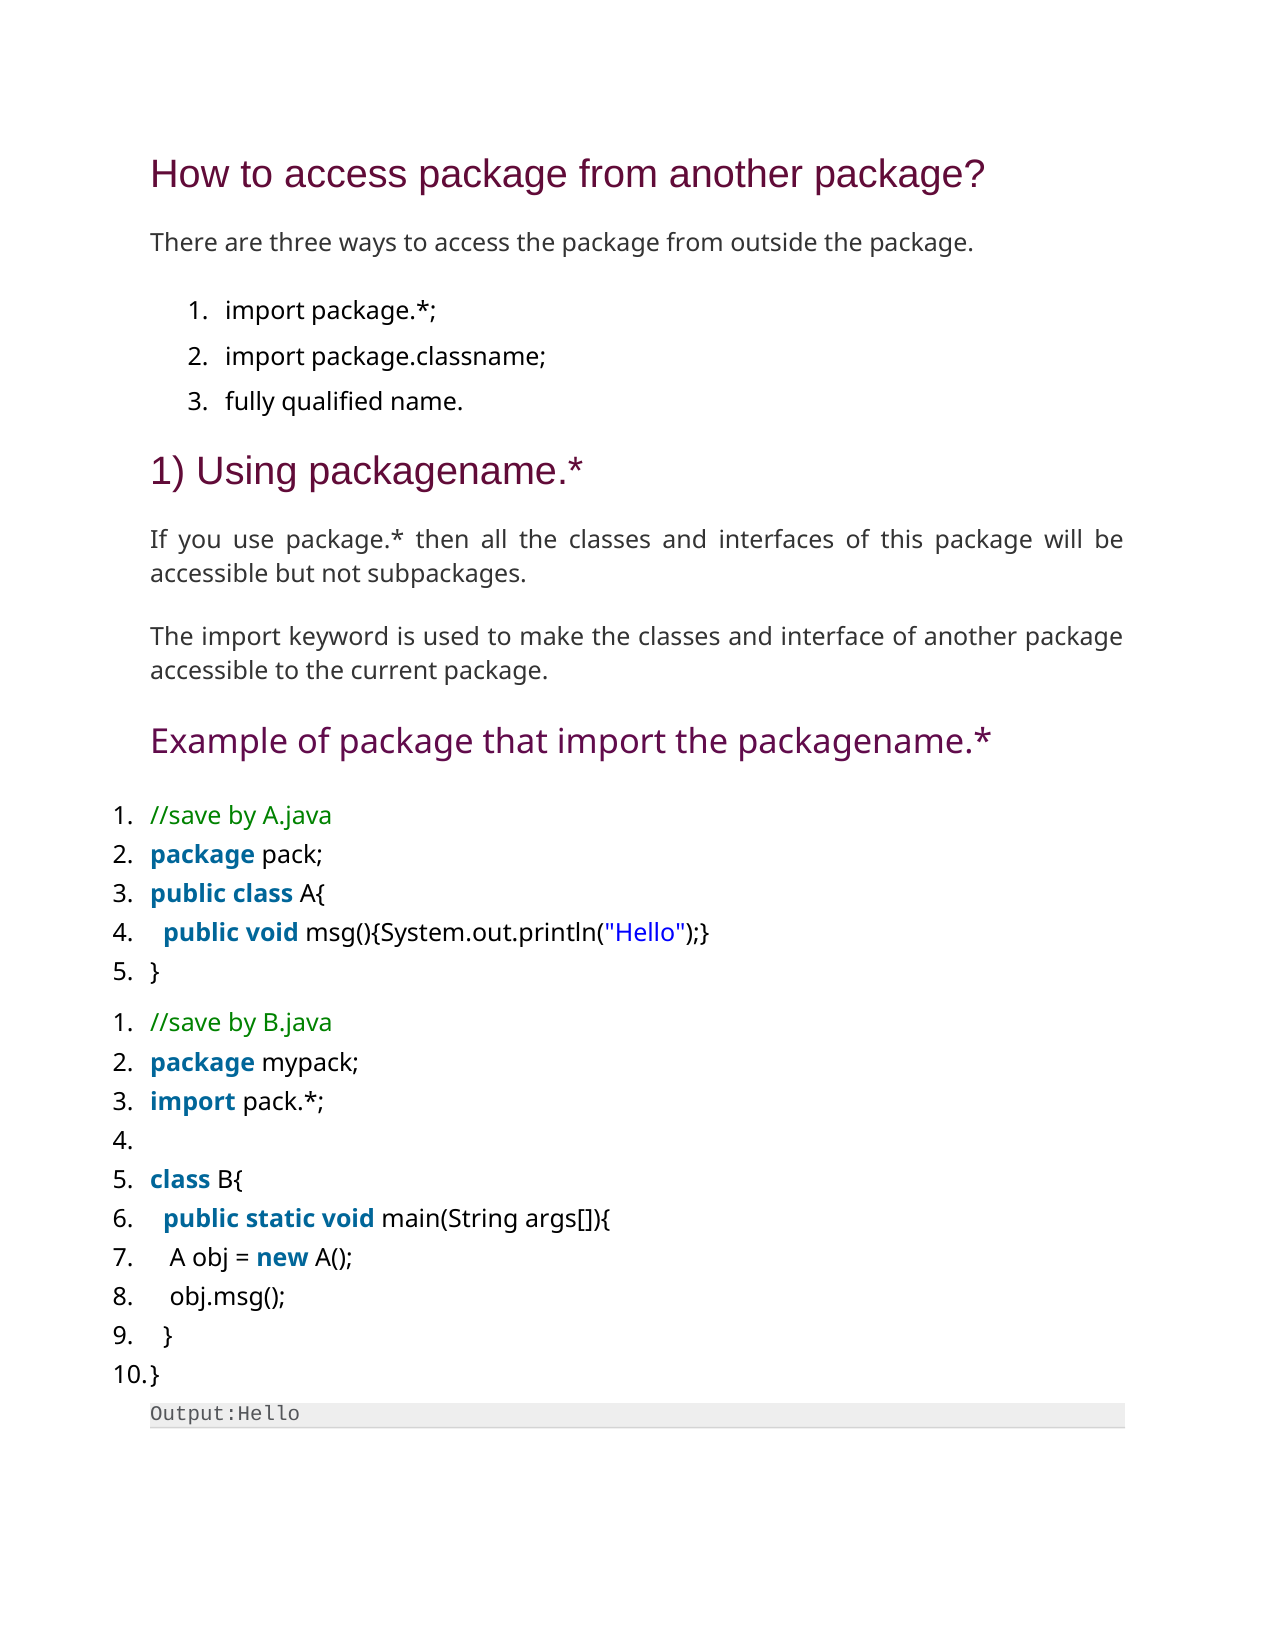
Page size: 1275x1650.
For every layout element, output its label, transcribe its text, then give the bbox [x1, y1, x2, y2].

list obj.msg(); [112, 1273, 1125, 1313]
text There are three ways to access the package from outside the package. [150, 225, 1125, 259]
list package mypack; [112, 1039, 1125, 1078]
text 1) Using packagename.* [150, 447, 1125, 492]
list package pack; [112, 831, 1125, 870]
list //save by B.java [112, 1000, 1125, 1039]
list A obj = new A(); [112, 1234, 1125, 1273]
list import package.classname; [187, 333, 1125, 372]
list public static void main(String args[]){ [112, 1195, 1125, 1234]
list } [112, 948, 1125, 988]
text How to access package from another package? [150, 150, 1125, 196]
text If you use package.* then all the classes and interfaces of this package will be accessible but not subpackages. [150, 522, 1125, 590]
list } [112, 1313, 1125, 1352]
list import package.*; [187, 288, 1125, 327]
list } [112, 1352, 1125, 1391]
text The import keyword is used to make the classes and interface of another package accessible to the current package. [150, 619, 1125, 687]
text Output:Hello [150, 1403, 1125, 1426]
list class B{ [112, 1156, 1125, 1195]
list import pack.*; [112, 1078, 1125, 1117]
text Example of package that import the packagename.* [150, 716, 1125, 763]
list fully qualified name. [187, 379, 1125, 418]
list public class A{ [112, 870, 1125, 909]
list //save by A.java [112, 792, 1125, 831]
list public void msg(){System.out.println("Hello");} [112, 909, 1125, 948]
